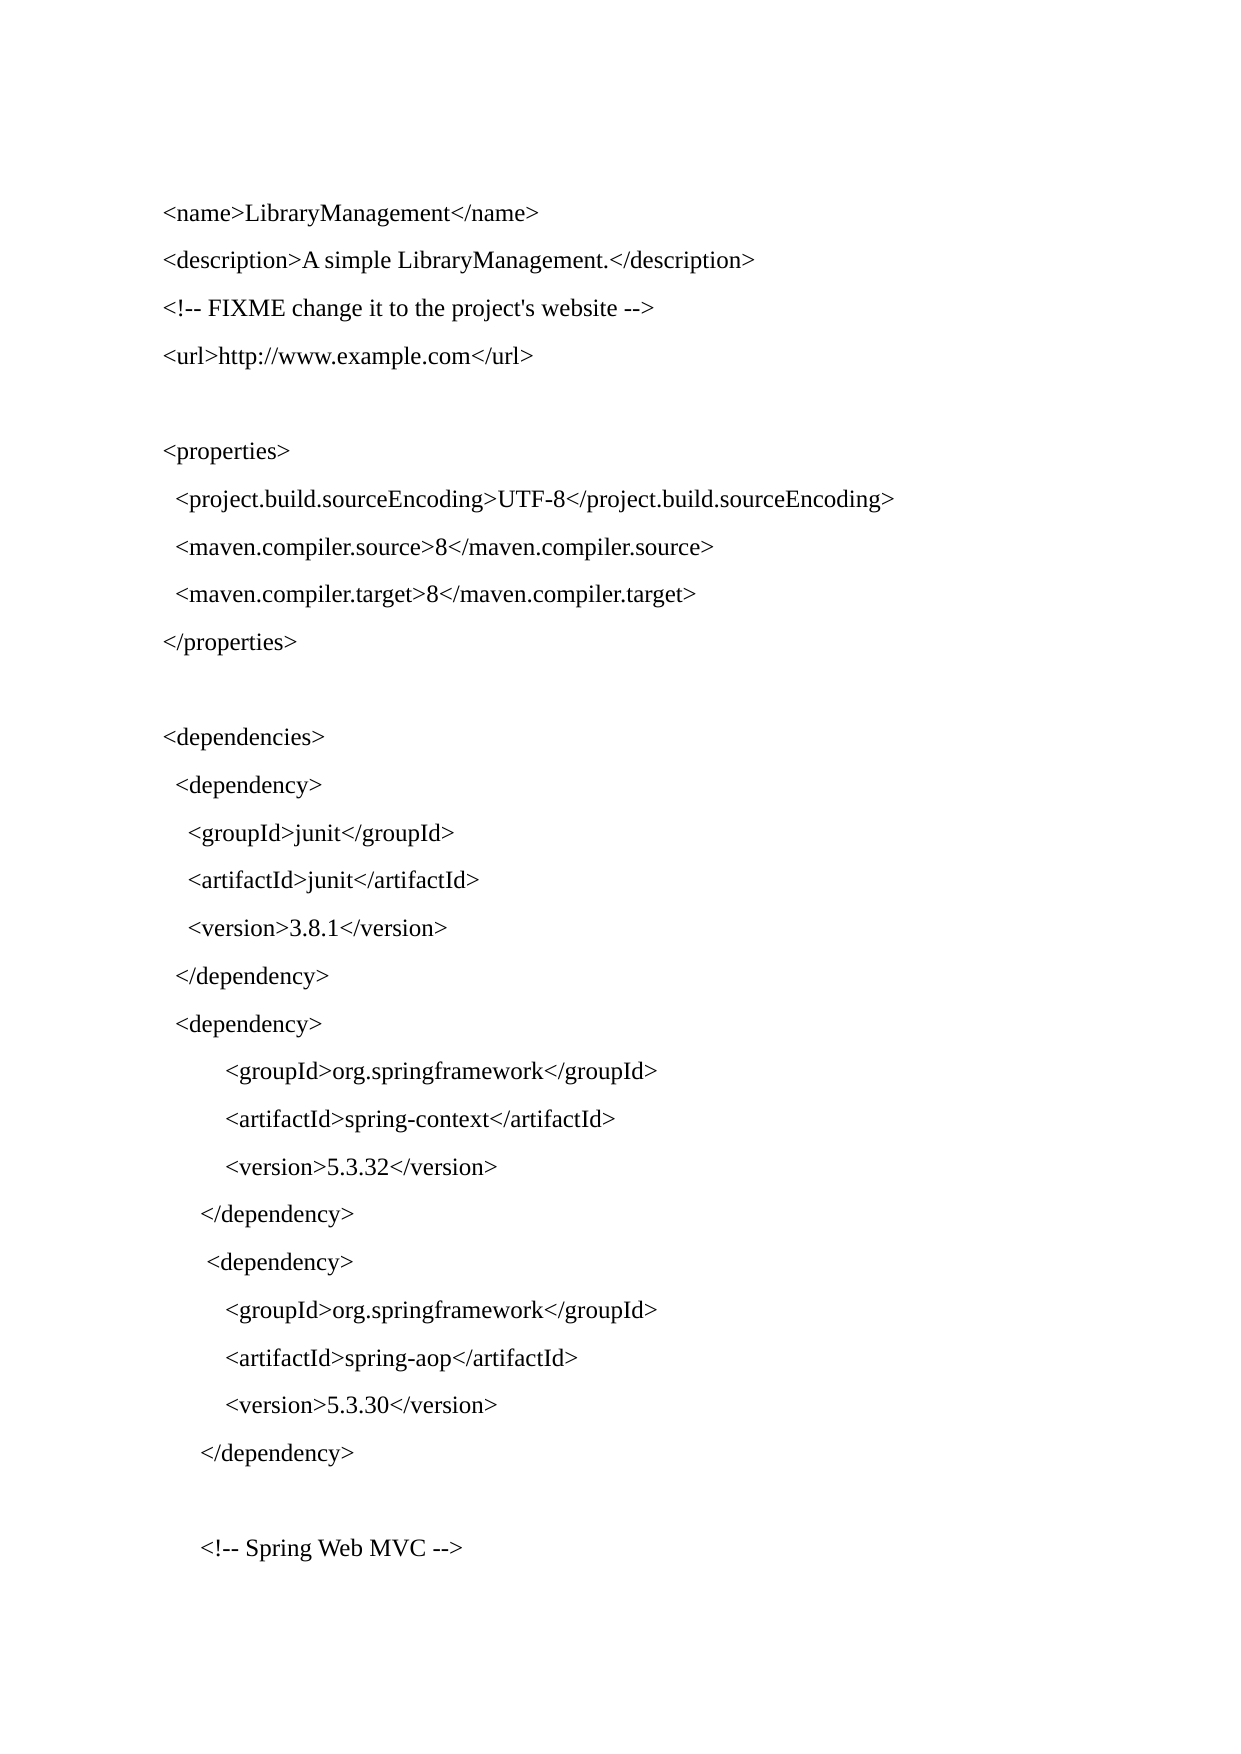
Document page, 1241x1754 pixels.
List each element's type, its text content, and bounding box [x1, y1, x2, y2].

text <groupId>junit</groupId> [150, 818, 1090, 847]
text <dependency> [150, 1247, 1090, 1276]
text </dependency> [150, 1199, 1090, 1228]
text <version>5.3.30</version> [150, 1390, 1090, 1419]
text <properties> [150, 436, 1090, 465]
text </dependency> [150, 961, 1090, 990]
text <dependencies> [150, 722, 1090, 751]
text <maven.compiler.source>8</maven.compiler.source> [150, 532, 1090, 560]
text <groupId>org.springframework</groupId> [150, 1295, 1090, 1324]
text <version>3.8.1</version> [150, 913, 1090, 942]
text <artifactId>spring-aop</artifactId> [150, 1343, 1090, 1371]
text <artifactId>junit</artifactId> [150, 866, 1090, 894]
text <artifactId>spring-context</artifactId> [150, 1104, 1090, 1133]
text <version>5.3.32</version> [150, 1152, 1090, 1181]
text <description>A simple LibraryManagement.</description> [150, 245, 1090, 274]
text <dependency> [150, 1009, 1090, 1037]
text </properties> [150, 627, 1090, 656]
text <groupId>org.springframework</groupId> [150, 1056, 1090, 1085]
text <maven.compiler.target>8</maven.compiler.target> [150, 579, 1090, 608]
text <!-- FIXME change it to the project's website --> [150, 293, 1090, 322]
text <url>http://www.example.com</url> [150, 341, 1090, 369]
text </dependency> [150, 1438, 1090, 1467]
text <!-- Spring Web MVC --> [150, 1533, 1090, 1562]
text <name>LibraryManagement</name> [150, 198, 1090, 226]
text <project.build.sourceEncoding>UTF-8</project.build.sourceEncoding> [150, 484, 1090, 513]
text <dependency> [150, 770, 1090, 799]
